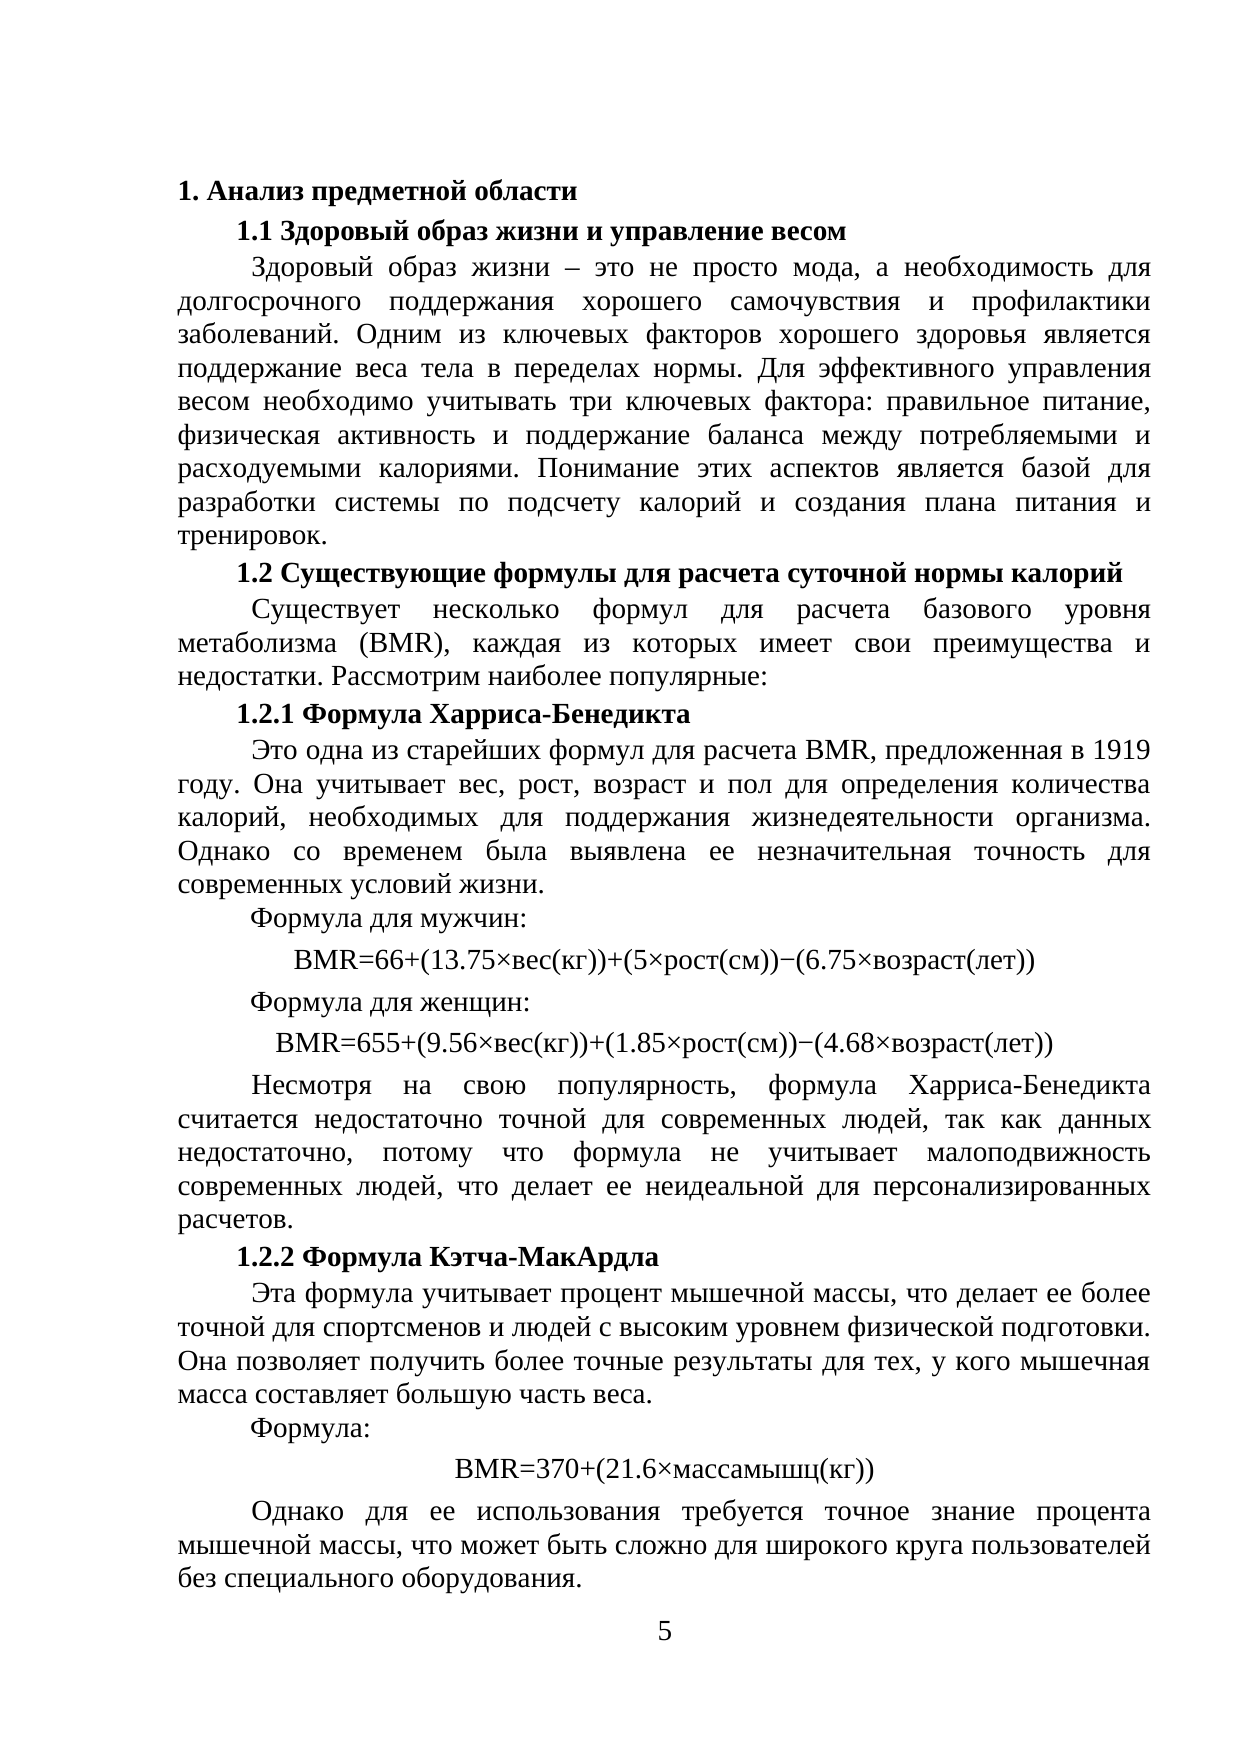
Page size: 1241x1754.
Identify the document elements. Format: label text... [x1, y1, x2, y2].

text BMR=655+(9.56×вес(кг))+(1.85×рост(см))−(4.68×возраст(лет)) [177, 1026, 1152, 1059]
text Формула: [250, 1410, 1152, 1443]
subtitle 1.2.2 Формула Кэтча-МакАрдла [236, 1239, 1152, 1273]
text Существует несколько формул для расчета базового уровня метаболизма (BMR), каждая из которых имеет свои преимущества и недостатки. Рассмотрим наиболее популярные: [177, 591, 1152, 692]
text BMR=370+(21.6×массамышц(кг)) [177, 1452, 1152, 1485]
text Эта формула учитывает процент мышечной массы, что делает ее более точной для спортсменов и людей с высоким уровнем физической подготовки. Она позволяет получить более точные результаты для тех, у кого мышечная масса составляет большую часть веса. [177, 1276, 1152, 1410]
text Это одна из старейших формул для расчета BMR, предложенная в 1919 году. Она учитывает вес, рост, возраст и пол для определения количества калорий, необходимых для поддержания жизнедеятельности организма. Однако со временем была выявлена ее незначительная точность для современных условий жизни. [177, 732, 1152, 900]
subtitle 1.2.1 Формула Харриса-Бенедикта [236, 696, 1152, 730]
text BMR=66+(13.75×вес(кг))+(5×рост(см))−(6.75×возраст(лет)) [177, 942, 1152, 975]
text Однако для ее использования требуется точное знание процента мышечной массы, что может быть сложно для широкого круга пользователей без специального оборудования. [177, 1493, 1152, 1594]
text Здоровый образ жизни – это не просто мода, а необходимость для долгосрочного поддержания хорошего самочувствия и профилактики заболеваний. Одним из ключевых факторов хорошего здоровья является поддержание веса тела в переделах нормы. Для эффективного управления весом необходимо учитывать три ключевых фактора: правильное питание, физическая активность и поддержание баланса между потребляемыми и расходуемыми калориями. Понимание этих аспектов является базой для разработки системы по подсчету калорий и создания плана питания и тренировок. [177, 249, 1152, 551]
subtitle 1.2 Существующие формулы для расчета суточной нормы калорий [236, 555, 1152, 589]
subtitle 1. Анализ предметной области [177, 173, 1152, 206]
text Формула для мужчин: [250, 900, 1152, 933]
subtitle 1.1 Здоровый образ жизни и управление весом [236, 213, 1152, 247]
text Формула для женщин: [250, 984, 1152, 1017]
text Несмотря на свою популярность, формула Харриса-Бенедикта считается недостаточно точной для современных людей, так как данных недостаточно, потому что формула не учитывает малоподвижность современных людей, что делает ее неидеальной для персонализированных расчетов. [177, 1067, 1152, 1235]
